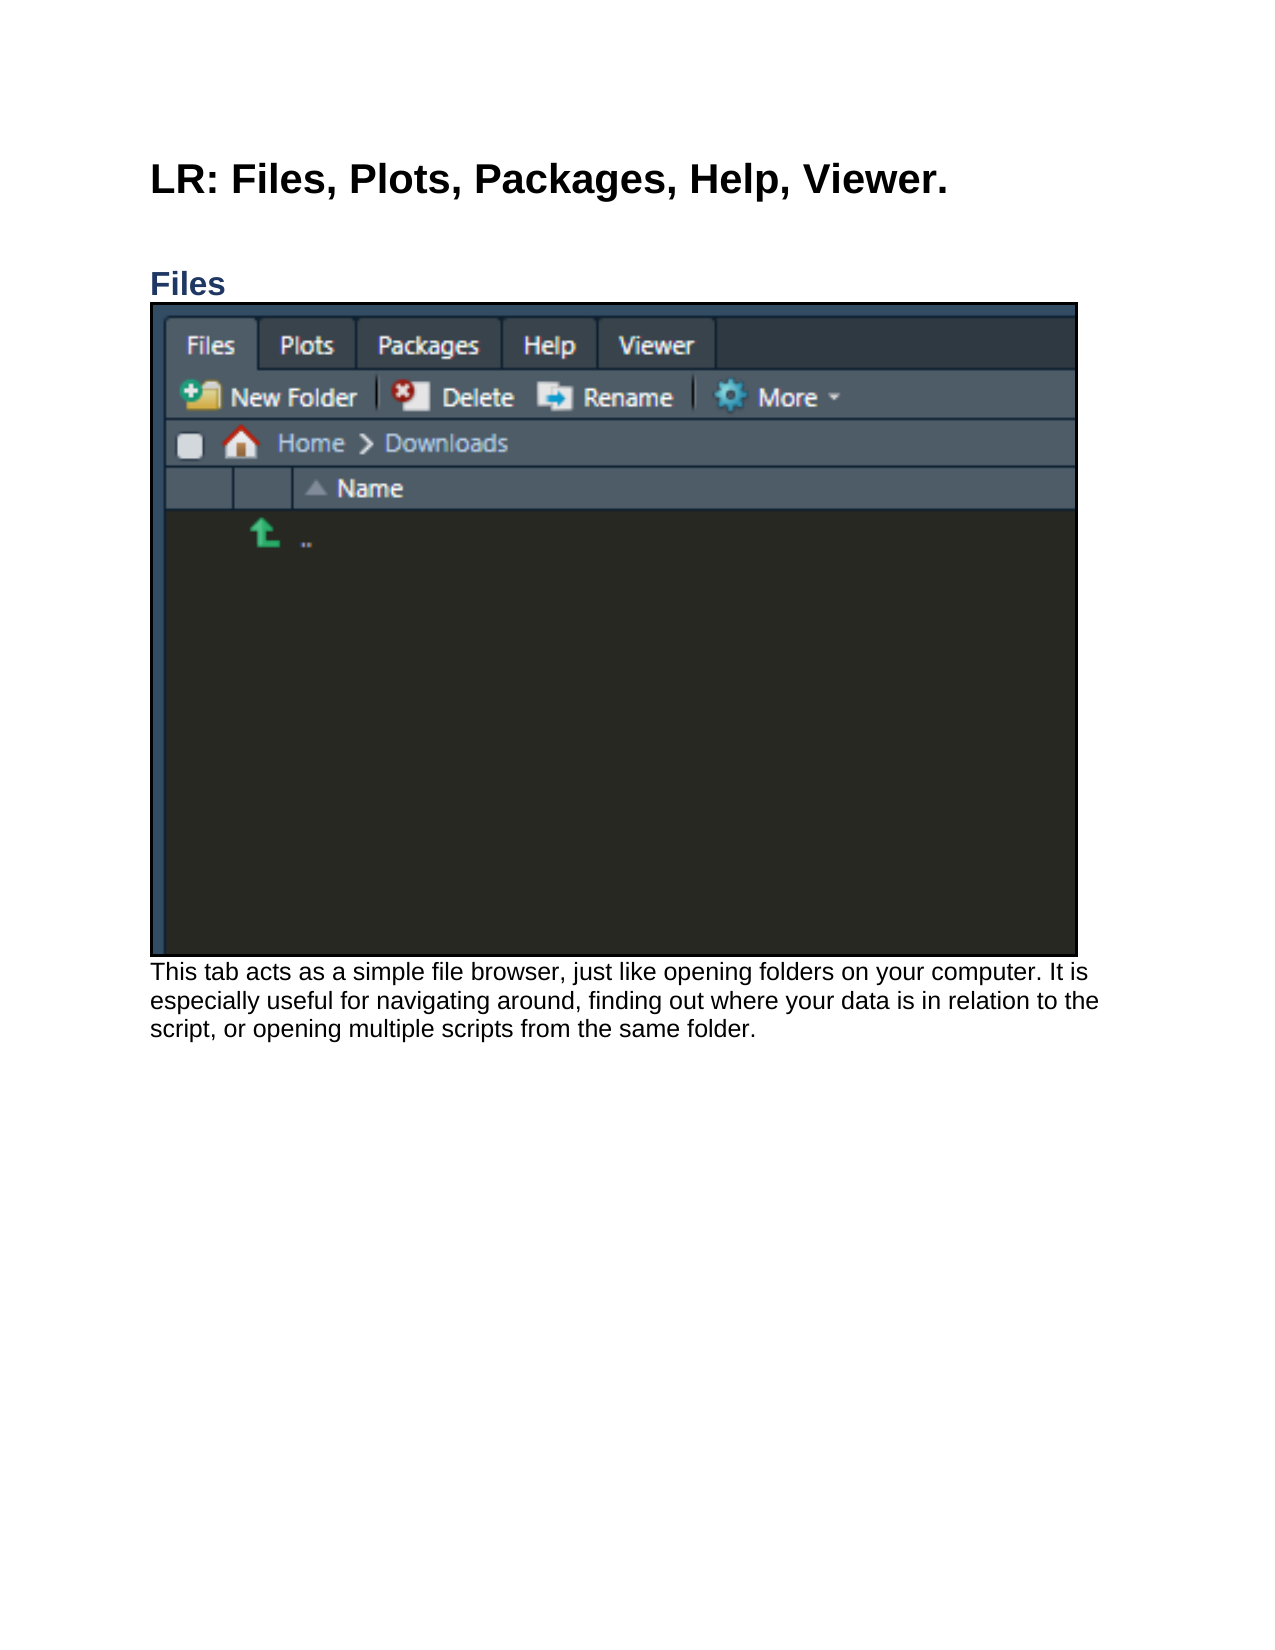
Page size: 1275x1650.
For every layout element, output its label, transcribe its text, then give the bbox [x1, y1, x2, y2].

subtitle LR: Files, Plots, Packages, Help, Viewer. [150, 154, 1125, 202]
picture [153, 305, 1075, 954]
subtitle Files [150, 264, 1125, 302]
